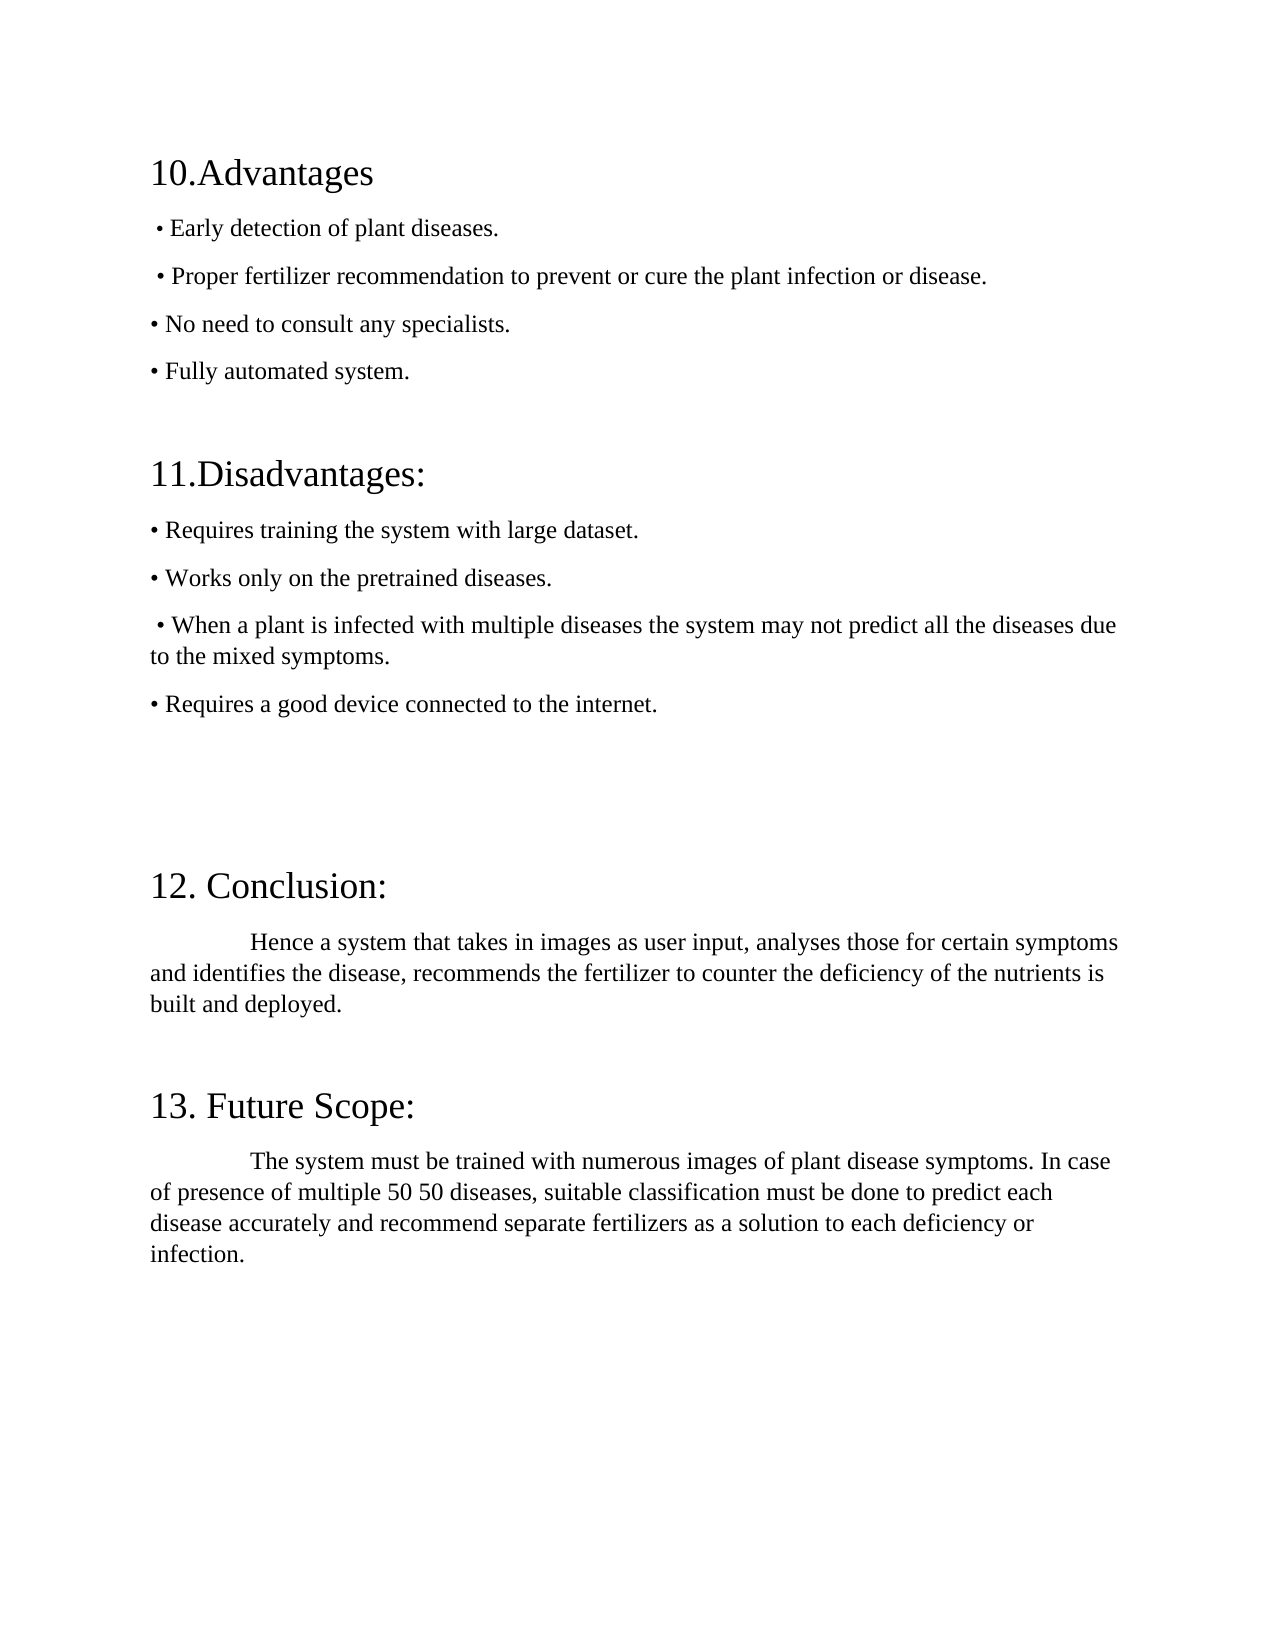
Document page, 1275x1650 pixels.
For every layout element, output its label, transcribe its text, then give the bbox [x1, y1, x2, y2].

text 12. Conclusion: [150, 863, 1125, 906]
text The system must be trained with numerous images of plant disease symptoms. In case of presence of multiple 50 50 diseases, suitable classification must be done to predict each disease accurately and recommend separate fertilizers as a solution to each deficiency or infection. [150, 1146, 1125, 1268]
text • Requires a good device connected to the internet. [150, 689, 1125, 718]
text • Works only on the pretrained diseases. [150, 563, 1125, 591]
text • Requires training the system with large dataset. [150, 515, 1125, 544]
text • Fully automated system. [150, 356, 1125, 385]
text 13. Future Scope: [150, 1083, 1125, 1126]
text • Proper fertilizer recommendation to prevent or cure the plant infection or disease. [150, 261, 1125, 290]
text • Early detection of plant diseases. [150, 213, 1125, 242]
text • No need to consult any specialists. [150, 309, 1125, 337]
text 11.Disadvantages: [150, 452, 1125, 495]
text Hence a system that takes in images as user input, analyses those for certain symptoms and identifies the disease, recommends the fertilizer to counter the deficiency of the nutrients is built and deployed. [150, 927, 1125, 1017]
text 10.Advantages [150, 150, 1125, 193]
text • When a plant is infected with multiple diseases the system may not predict all the diseases due to the mixed symptoms. [150, 610, 1125, 670]
